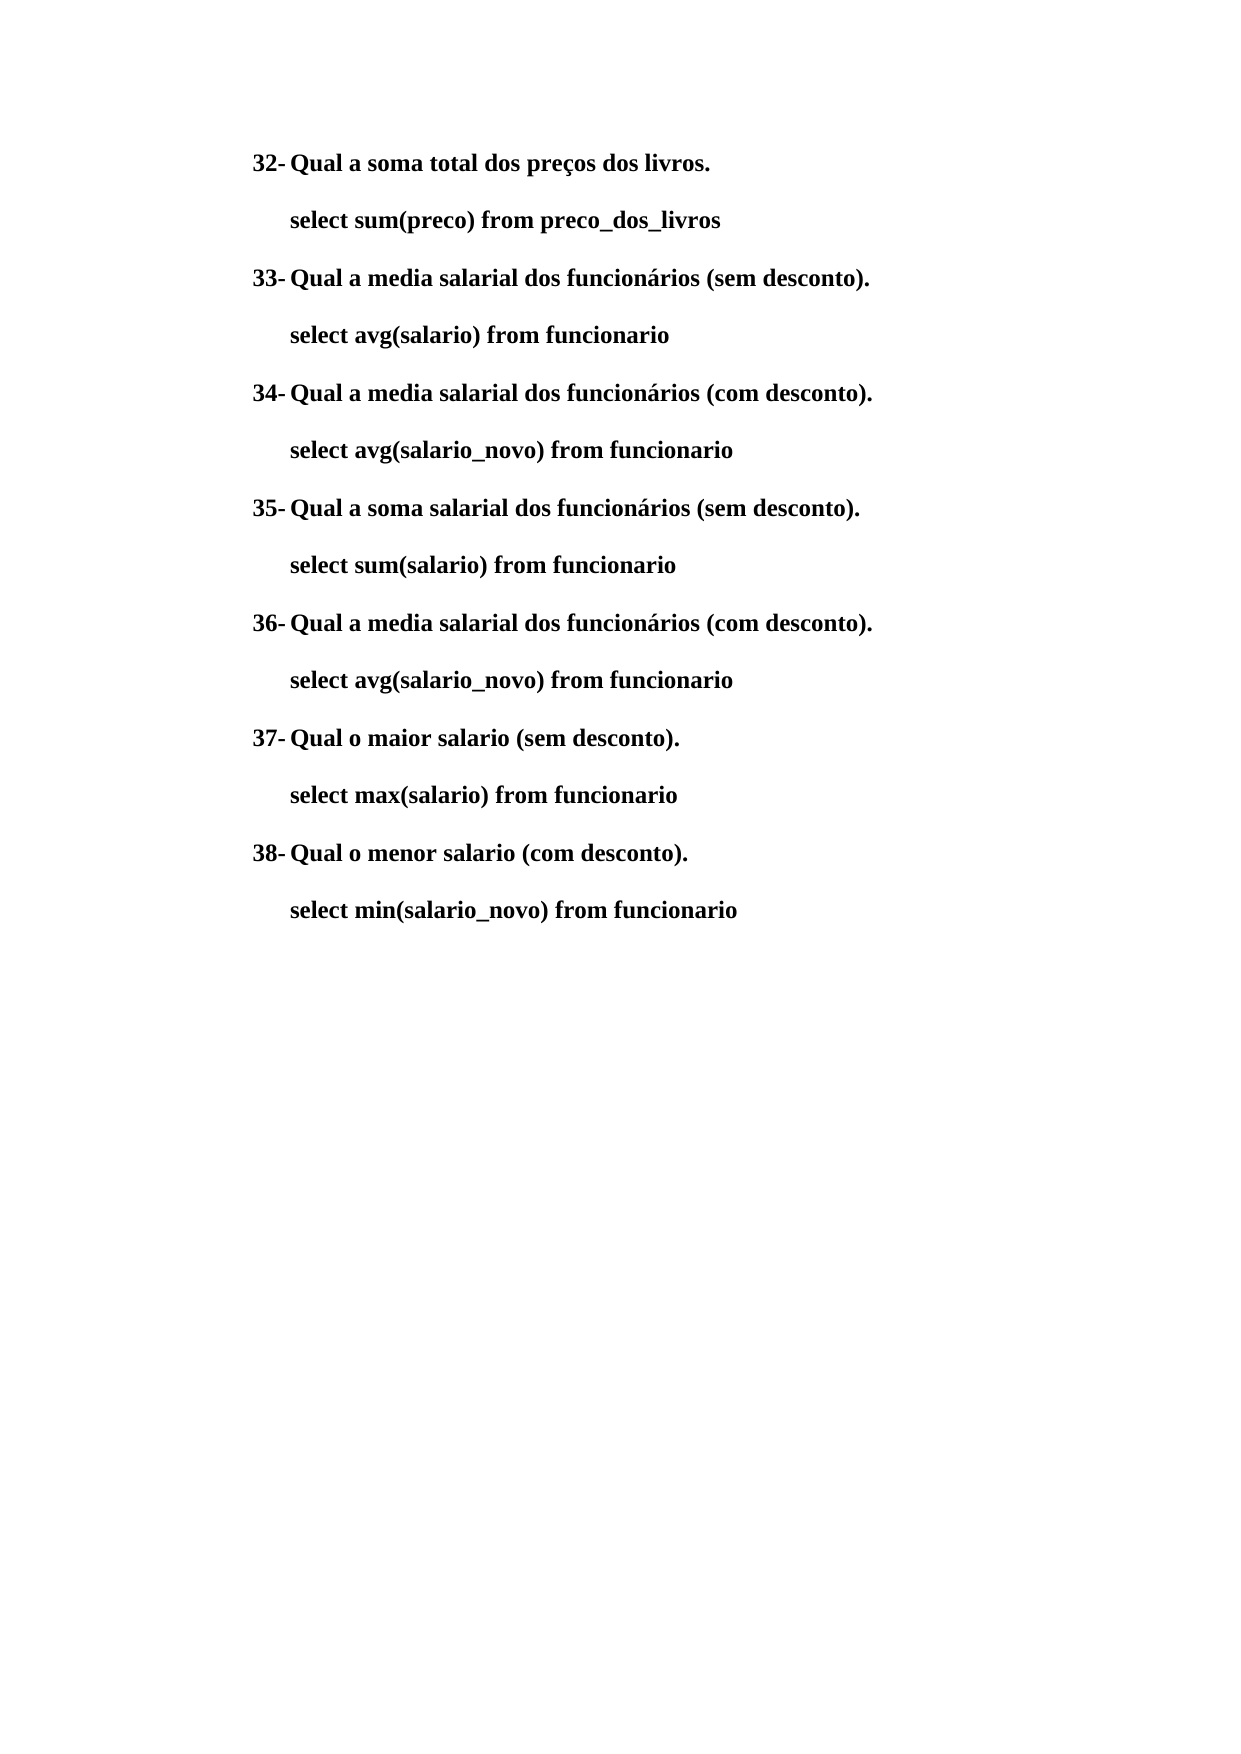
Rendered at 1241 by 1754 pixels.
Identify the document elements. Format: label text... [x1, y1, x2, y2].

list Qual a media salarial dos funcionários (com desconto). [252, 608, 1063, 636]
list Qual o menor salario (com desconto). [252, 838, 1063, 866]
list Qual a soma total dos preços dos livros. [252, 148, 1063, 176]
list Qual a media salarial dos funcionários (sem desconto). [252, 263, 1063, 291]
text select avg(salario_novo) from funcionario [290, 435, 1063, 464]
text select sum(preco) from preco_dos_livros [290, 205, 1063, 234]
text select max(salario) from funcionario [290, 780, 1063, 809]
text select avg(salario) from funcionario [290, 320, 1063, 349]
text select sum(salario) from funcionario [290, 550, 1063, 579]
text select avg(salario_novo) from funcionario [290, 665, 1063, 694]
list Qual o maior salario (sem desconto). [252, 723, 1063, 751]
list Qual a soma salarial dos funcionários (sem desconto). [252, 493, 1063, 521]
list Qual a media salarial dos funcionários (com desconto). [252, 378, 1063, 406]
text select min(salario_novo) from funcionario [290, 895, 1063, 924]
